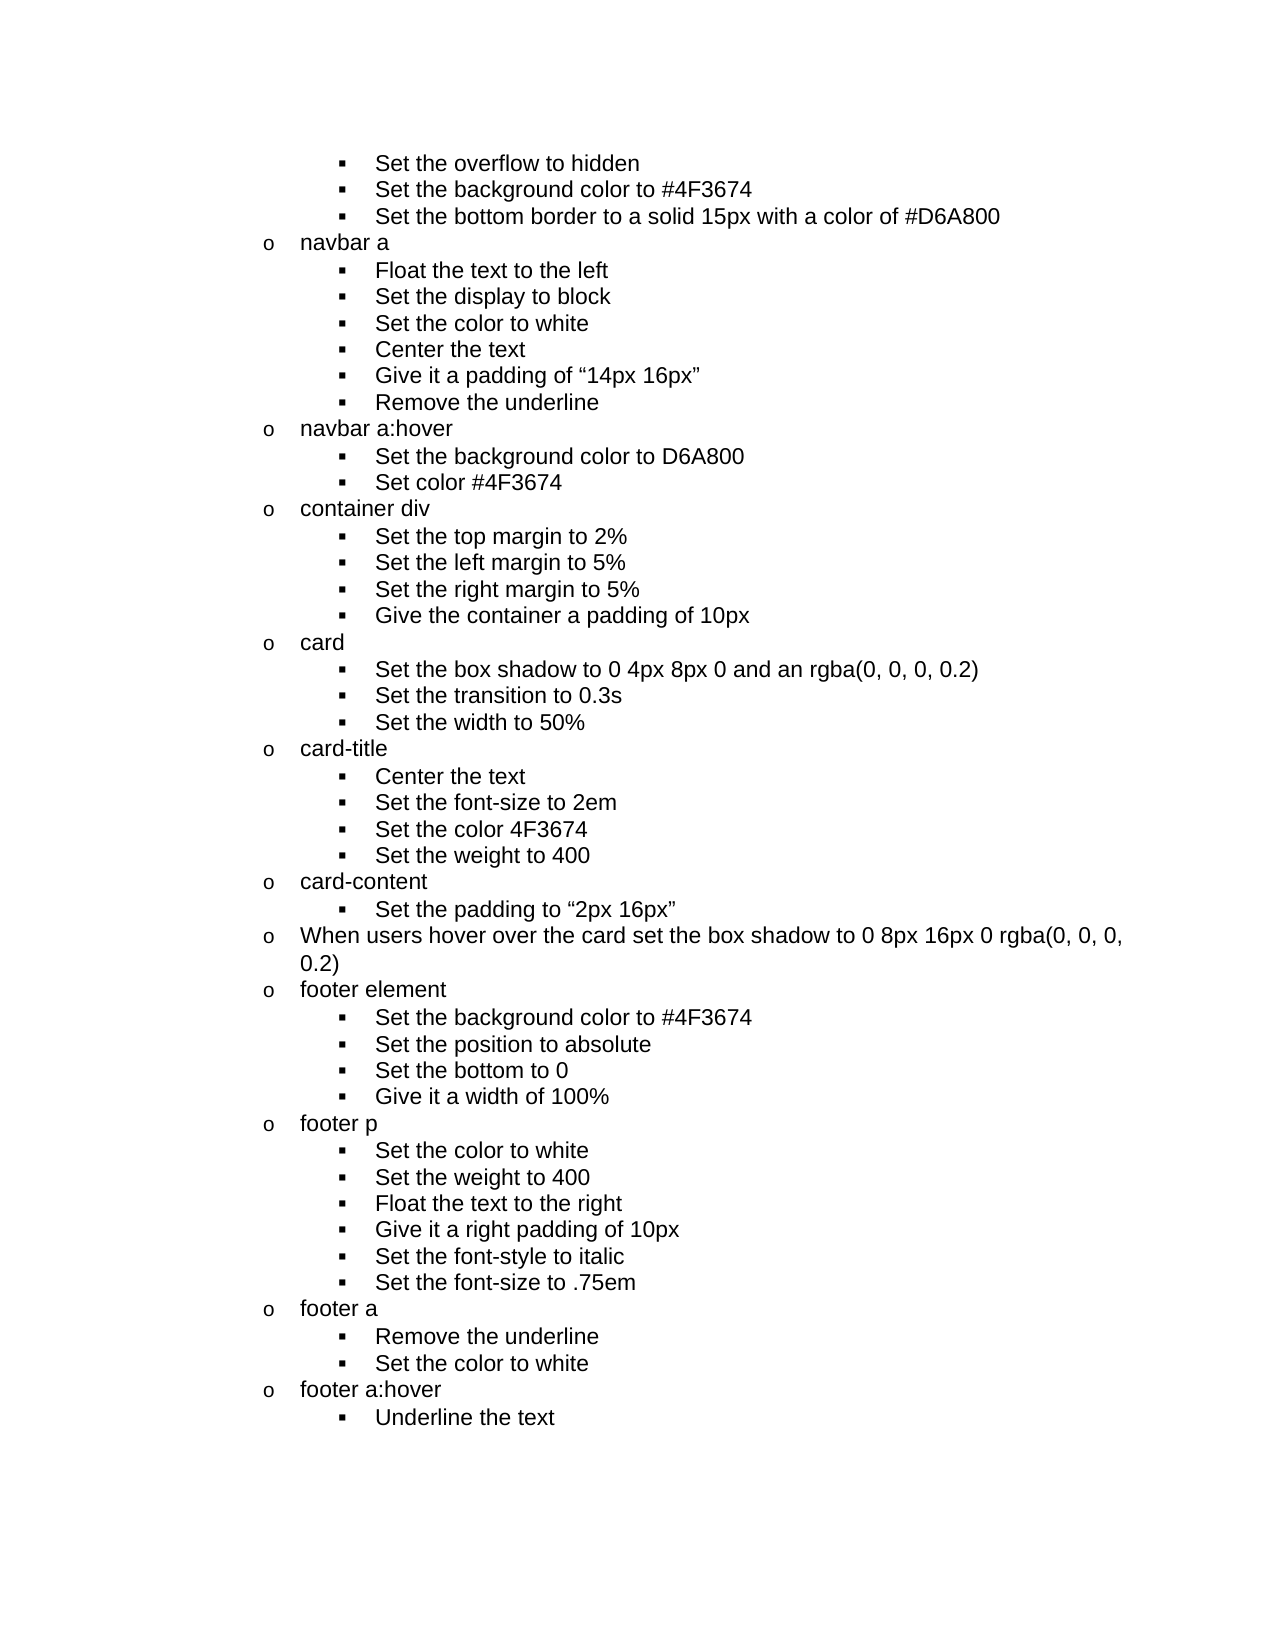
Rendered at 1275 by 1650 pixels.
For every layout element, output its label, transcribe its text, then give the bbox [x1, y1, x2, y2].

list Set the right margin to 5% [337, 576, 1125, 602]
list Give it a padding of “14px 16px” [337, 362, 1125, 388]
list When users hover over the card set the box shadow to 0 8px 16px 0 rgba(0, 0, 0, 0.2) [262, 922, 1125, 976]
list footer a [262, 1295, 1125, 1323]
list Set the position to absolute [337, 1031, 1125, 1057]
list Remove the underline [337, 388, 1125, 415]
list Set the font-size to .75em [337, 1269, 1125, 1295]
list card [262, 628, 1125, 656]
list card-title [262, 735, 1125, 763]
list Set the color to white [337, 309, 1125, 336]
list Center the text [337, 336, 1125, 362]
list Set the top margin to 2% [337, 523, 1125, 549]
list Center the text [337, 763, 1125, 789]
list Set the left margin to 5% [337, 549, 1125, 576]
list Float the text to the left [337, 257, 1125, 283]
list footer p [262, 1109, 1125, 1137]
list Float the text to the right [337, 1190, 1125, 1216]
list Set the overflow to hidden [337, 150, 1125, 176]
list Set the weight to 400 [337, 842, 1125, 868]
list navbar a [262, 229, 1125, 257]
list navbar a:hover [262, 415, 1125, 443]
list Set color #4F3674 [337, 469, 1125, 495]
list Set the background color to D6A800 [337, 443, 1125, 469]
list Set the color to white [337, 1137, 1125, 1164]
list Set the padding to “2px 16px” [337, 896, 1125, 922]
list Set the box shadow to 0 4px 8px 0 and an rgba(0, 0, 0, 0.2) [337, 656, 1125, 682]
list Give it a right padding of 10px [337, 1216, 1125, 1243]
list Set the font-style to italic [337, 1243, 1125, 1269]
list Give the container a padding of 10px [337, 602, 1125, 628]
list footer element [262, 976, 1125, 1004]
list Set the bottom to 0 [337, 1057, 1125, 1083]
list Set the width to 50% [337, 709, 1125, 735]
list Underline the text [337, 1403, 1125, 1430]
list Set the background color to #4F3674 [337, 1004, 1125, 1031]
list Set the transition to 0.3s [337, 682, 1125, 709]
list Set the background color to #4F3674 [337, 176, 1125, 203]
list Set the bottom border to a solid 15px with a color of #D6A800 [337, 203, 1125, 229]
list Set the font-size to 2em [337, 789, 1125, 816]
list card-content [262, 868, 1125, 896]
list Set the color 4F3674 [337, 816, 1125, 842]
list Remove the underline [337, 1323, 1125, 1349]
list Set the color to white [337, 1349, 1125, 1376]
list container div [262, 495, 1125, 523]
list Give it a width of 100% [337, 1083, 1125, 1109]
list Set the display to block [337, 283, 1125, 309]
list footer a:hover [262, 1376, 1125, 1403]
list Set the weight to 400 [337, 1164, 1125, 1190]
